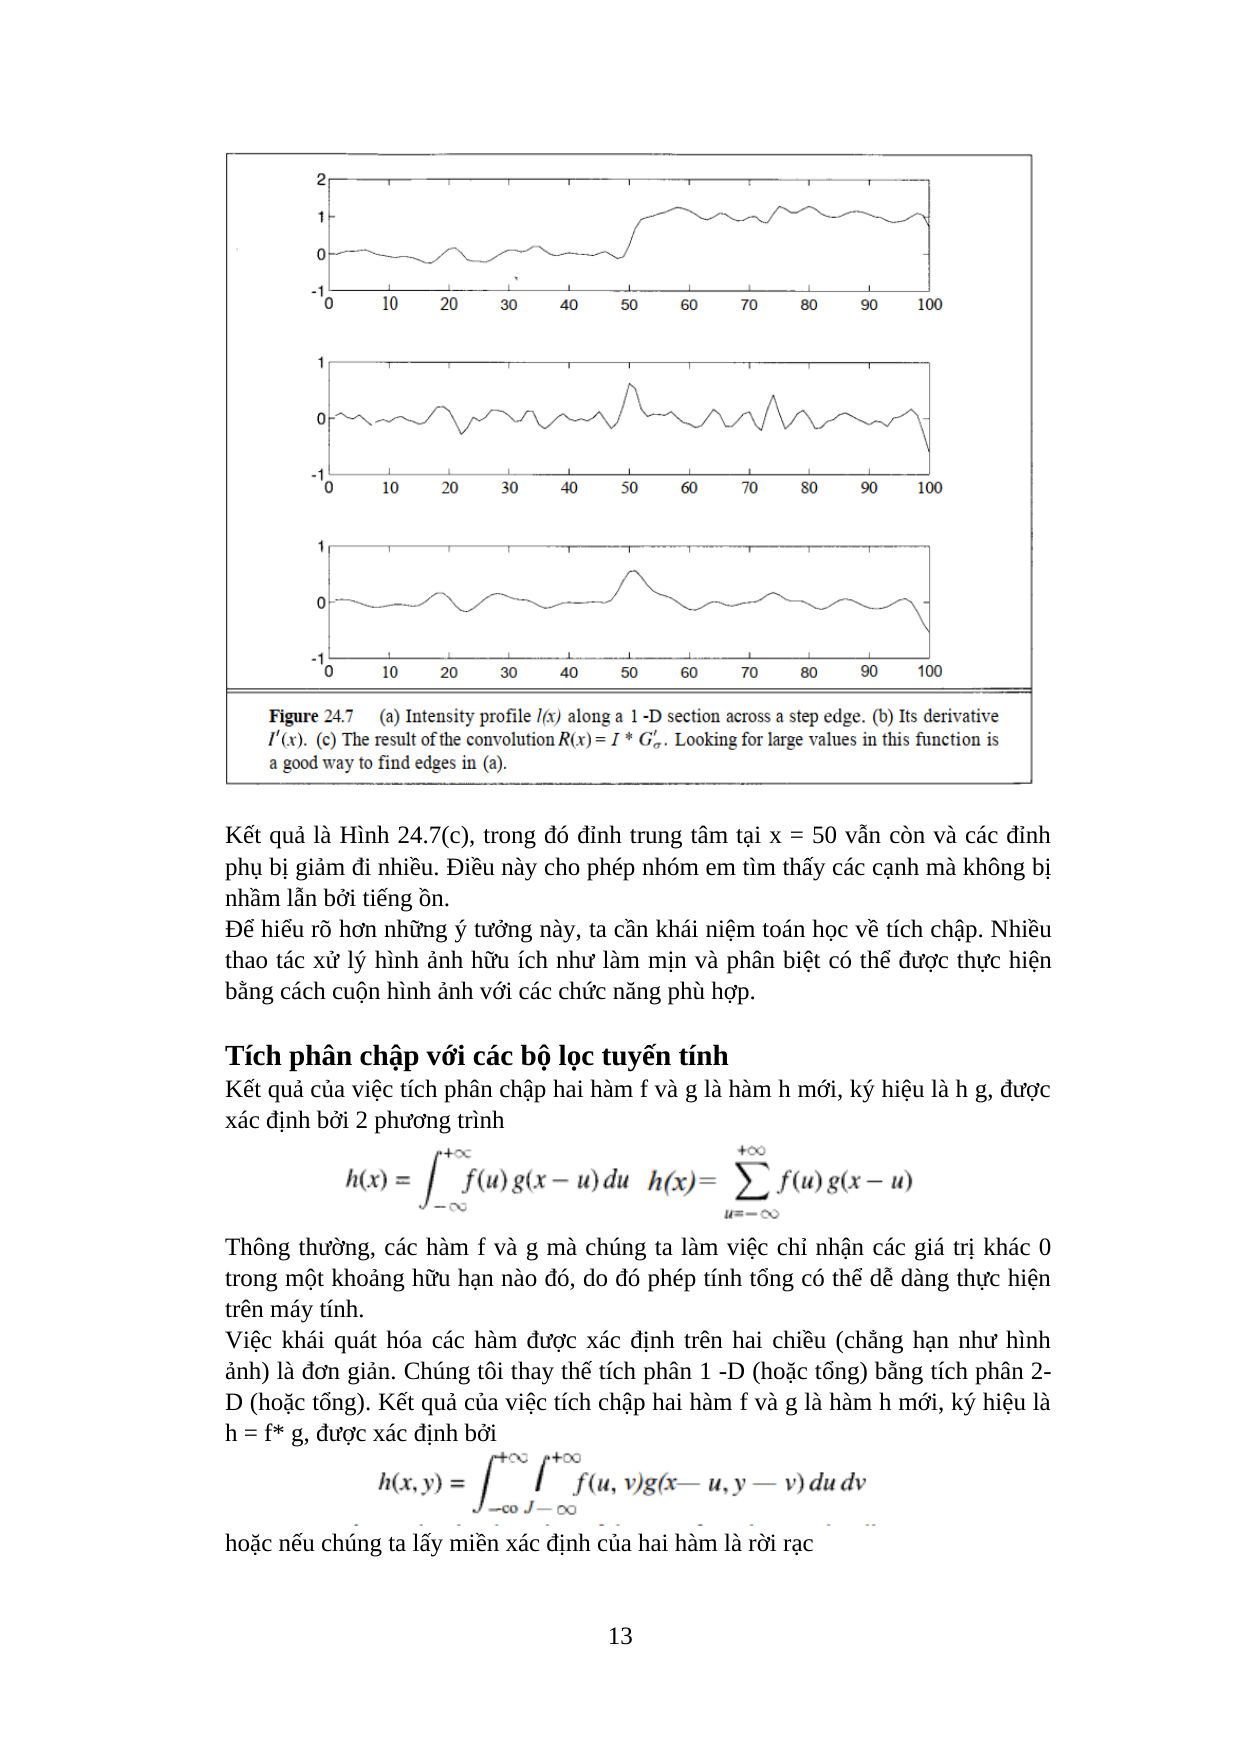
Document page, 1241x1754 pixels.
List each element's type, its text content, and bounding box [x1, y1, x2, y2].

picture [354, 1449, 924, 1526]
text hoặc nếu chúng ta lấy miền xác định của hai hàm là rời rạc [225, 1528, 1053, 1557]
text Kết quả là Hình 24.7(c), trong đó đỉnh trung tâm tại x = 50 vẫn còn và các đỉnh phụ bị giảm đi nhiều. Điều này cho phép nhóm em tìm thấy các cạnh mà không bị nhầm lẫn bởi tiếng ồn. [225, 821, 1053, 911]
text Để hiểu rõ hơn những ý tưởng này, ta cần khái niệm toán học về tích chập. Nhiều thao tác xử lý hình ảnh hữu ích như làm mịn và phân biệt có thể được thực hiện bằng cách cuộn hình ảnh với các chức năng phù hợp. [225, 914, 1053, 1004]
text Tích phân chập với các bộ lọc tuyến tính [225, 1038, 1053, 1071]
text Việc khái quát hóa các hàm được xác định trên hai chiều (chẳng hạn như hình ảnh) là đơn giản. Chúng tôi thay thế tích phân 1 -D (hoặc tổng) bằng tích phân 2-D (hoặc tổng). Kết quả của việc tích chập hai hàm f và g là hàm h mới, ký hiệu là h = f* g, được xác định bởi [225, 1325, 1053, 1447]
picture [225, 150, 1038, 788]
text Thông thường, các hàm f và g mà chúng ta làm việc chỉ nhận các giá trị khác 0 trong một khoảng hữu hạn nào đó, do đó phép tính tổng có thể dễ dàng thực hiện trên máy tính. [225, 1232, 1053, 1323]
text Kết quả của việc tích phân chập hai hàm f và g là hàm h mới, ký hiệu là h g, được xác định bởi 2 phương trình [225, 1074, 1053, 1134]
picture [335, 1136, 942, 1230]
